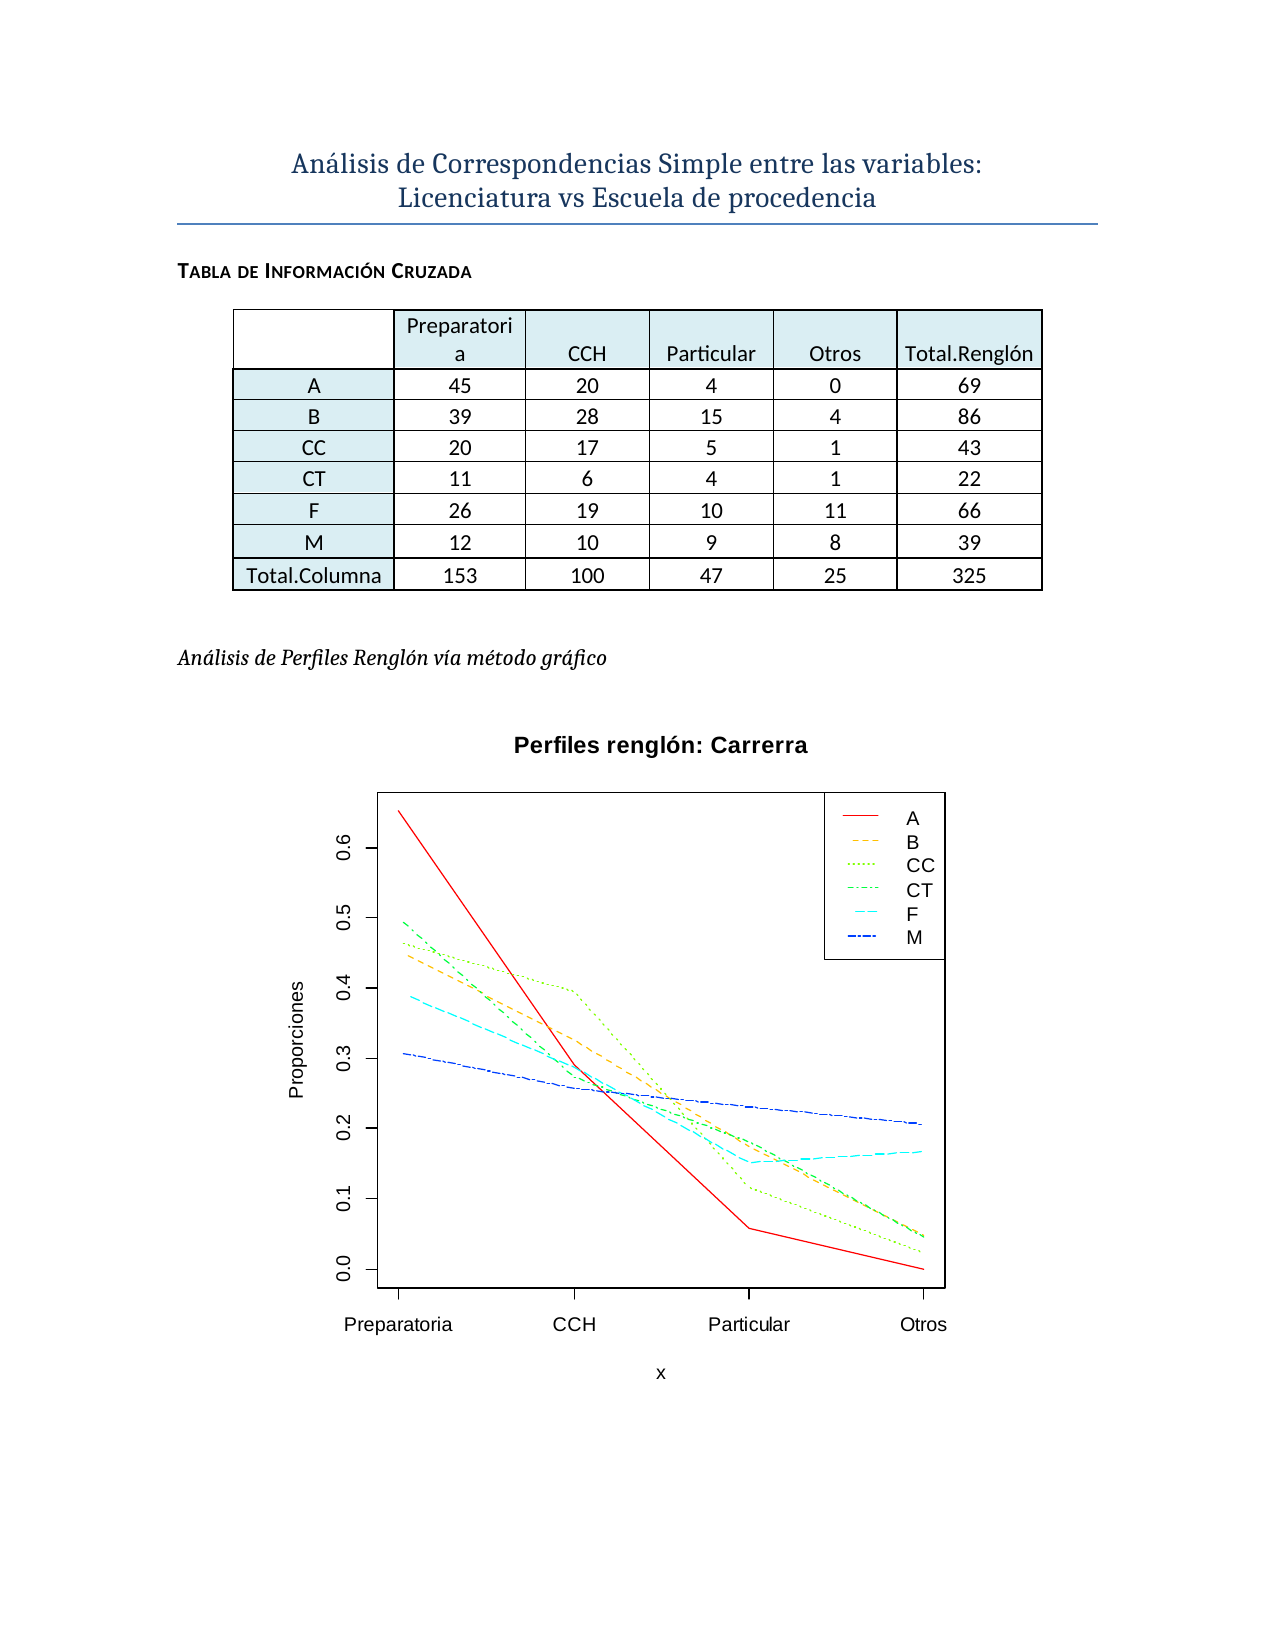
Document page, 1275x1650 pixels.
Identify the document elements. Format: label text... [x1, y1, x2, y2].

table_header Preparatoria [395, 311, 525, 367]
table_cell F [234, 494, 393, 524]
table_cell 1 [774, 431, 896, 461]
table_cell CT [234, 462, 393, 492]
table_cell 39 [898, 525, 1041, 557]
table_cell Total.Columna [234, 559, 393, 589]
title Licenciatura vs Escuela de procedencia [177, 181, 1098, 223]
table_cell 4 [650, 462, 773, 492]
table_cell 20 [395, 431, 525, 461]
table_cell 1 [774, 462, 896, 492]
table_cell 28 [526, 400, 649, 430]
table_cell 25 [774, 559, 896, 589]
table_cell 9 [650, 525, 773, 557]
table_cell 0 [774, 370, 896, 399]
table_cell 20 [526, 370, 649, 399]
table_cell 45 [395, 370, 525, 399]
table_cell 325 [898, 559, 1041, 589]
table_header [234, 310, 393, 367]
title Análisis de Correspondencias Simple entre las variables: [177, 148, 1098, 181]
table_cell M [234, 525, 393, 557]
table_cell 39 [395, 400, 525, 430]
table_cell 86 [898, 400, 1041, 430]
table_cell 43 [898, 431, 1041, 461]
table_cell 69 [898, 370, 1041, 399]
table_cell 153 [395, 559, 525, 589]
table_header Particular [650, 311, 773, 367]
table_cell 19 [526, 494, 649, 524]
text Tabla de Información Cruzada [177, 256, 1098, 284]
table_cell 5 [650, 431, 773, 461]
table_header CCH [526, 311, 649, 367]
table_cell 26 [395, 494, 525, 524]
table_cell CC [234, 431, 393, 461]
table_cell 11 [395, 462, 525, 492]
table_cell 100 [526, 559, 649, 589]
table_header Total.Renglón [898, 311, 1041, 367]
table_cell 12 [395, 525, 525, 557]
table_cell 10 [526, 525, 649, 557]
table_cell 10 [650, 494, 773, 524]
table_cell 11 [774, 494, 896, 524]
table_cell 8 [774, 525, 896, 557]
table_cell 17 [526, 431, 649, 461]
table_cell B [234, 400, 393, 430]
table_cell 4 [650, 370, 773, 399]
table_cell 6 [526, 462, 649, 492]
table_cell 4 [774, 400, 896, 430]
text Análisis de Perfiles Renglón vía método gráfico [177, 644, 1098, 671]
table_cell 22 [898, 462, 1041, 492]
table_cell 66 [898, 494, 1041, 524]
table_cell 47 [650, 559, 773, 589]
table_cell A [234, 370, 393, 399]
table_cell 15 [650, 400, 773, 430]
table_header Otros [774, 311, 896, 367]
